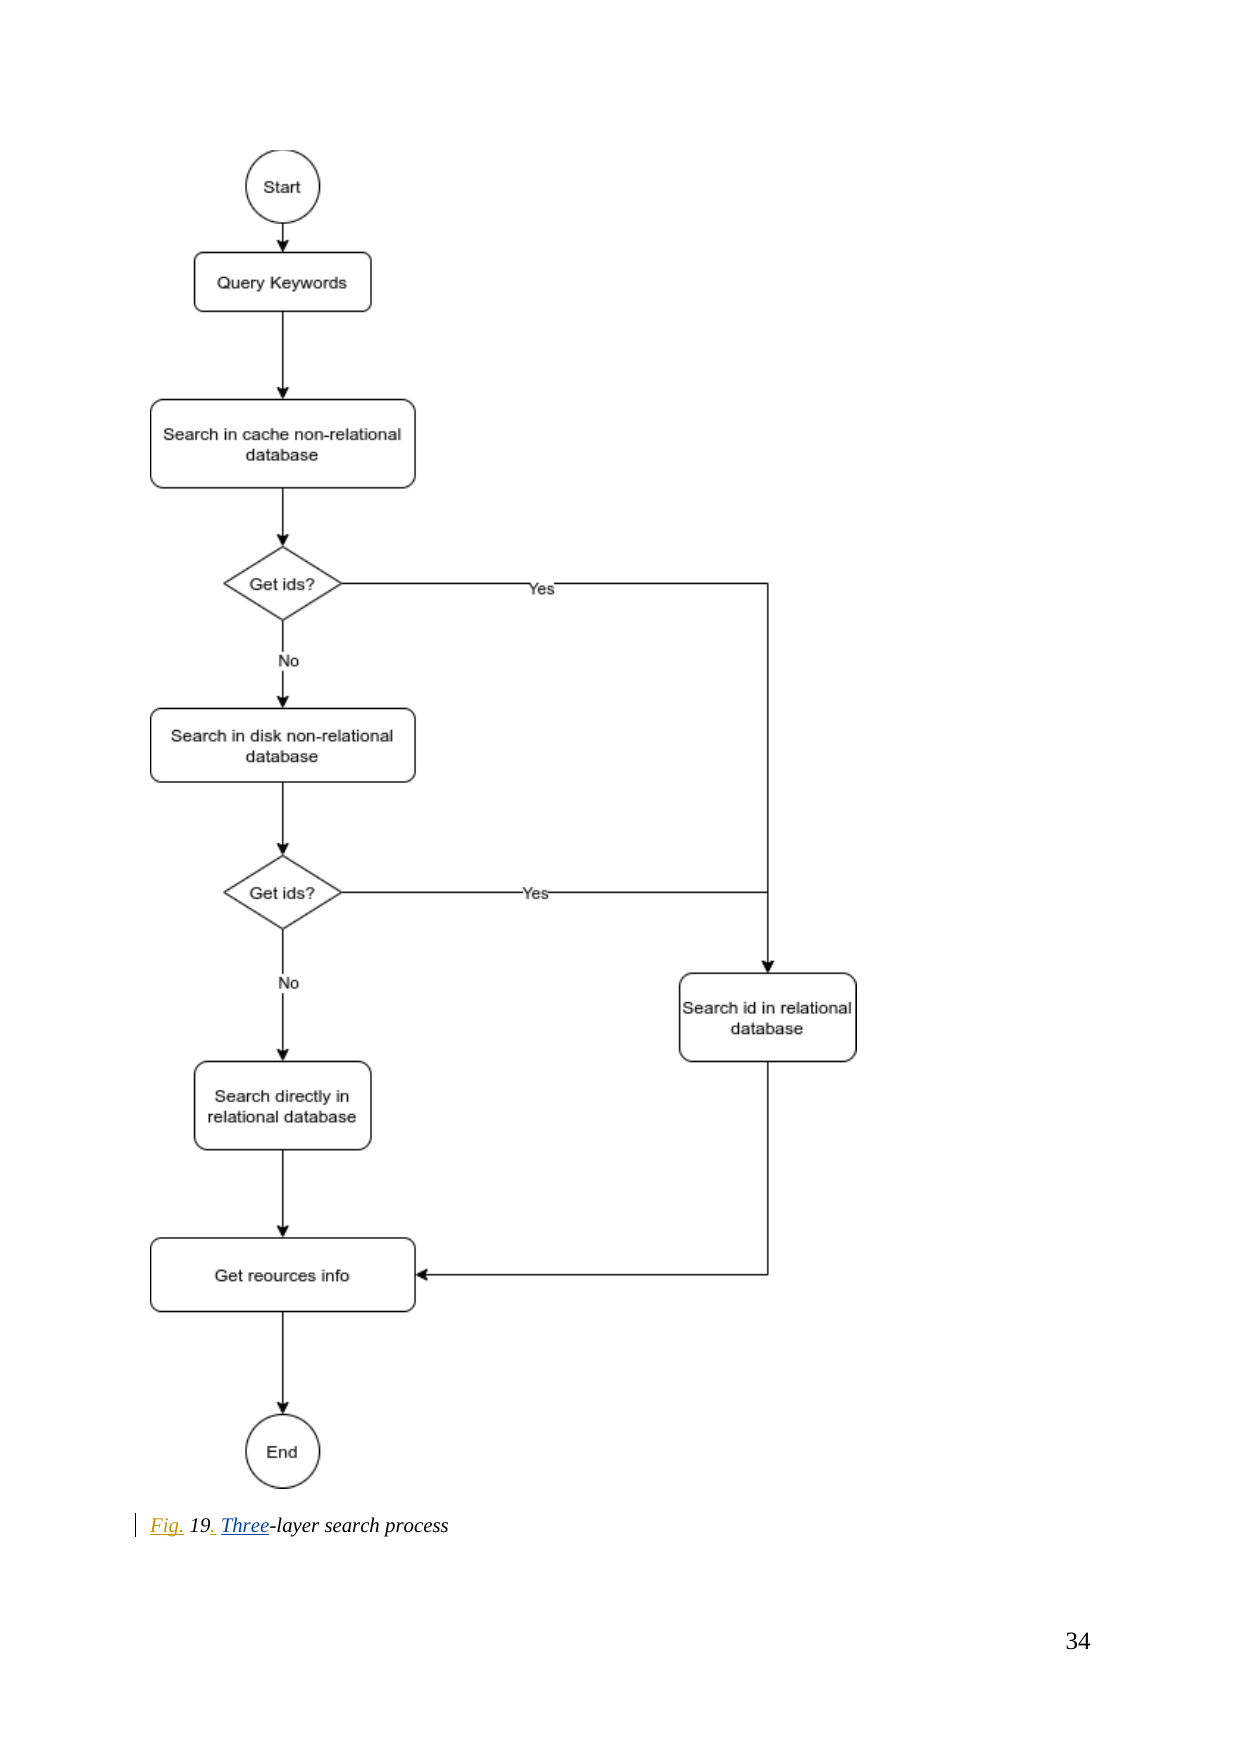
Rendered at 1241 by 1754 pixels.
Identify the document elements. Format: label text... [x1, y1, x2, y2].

picture [150, 150, 857, 1489]
text 19 -layer search process [150, 1513, 1090, 1537]
